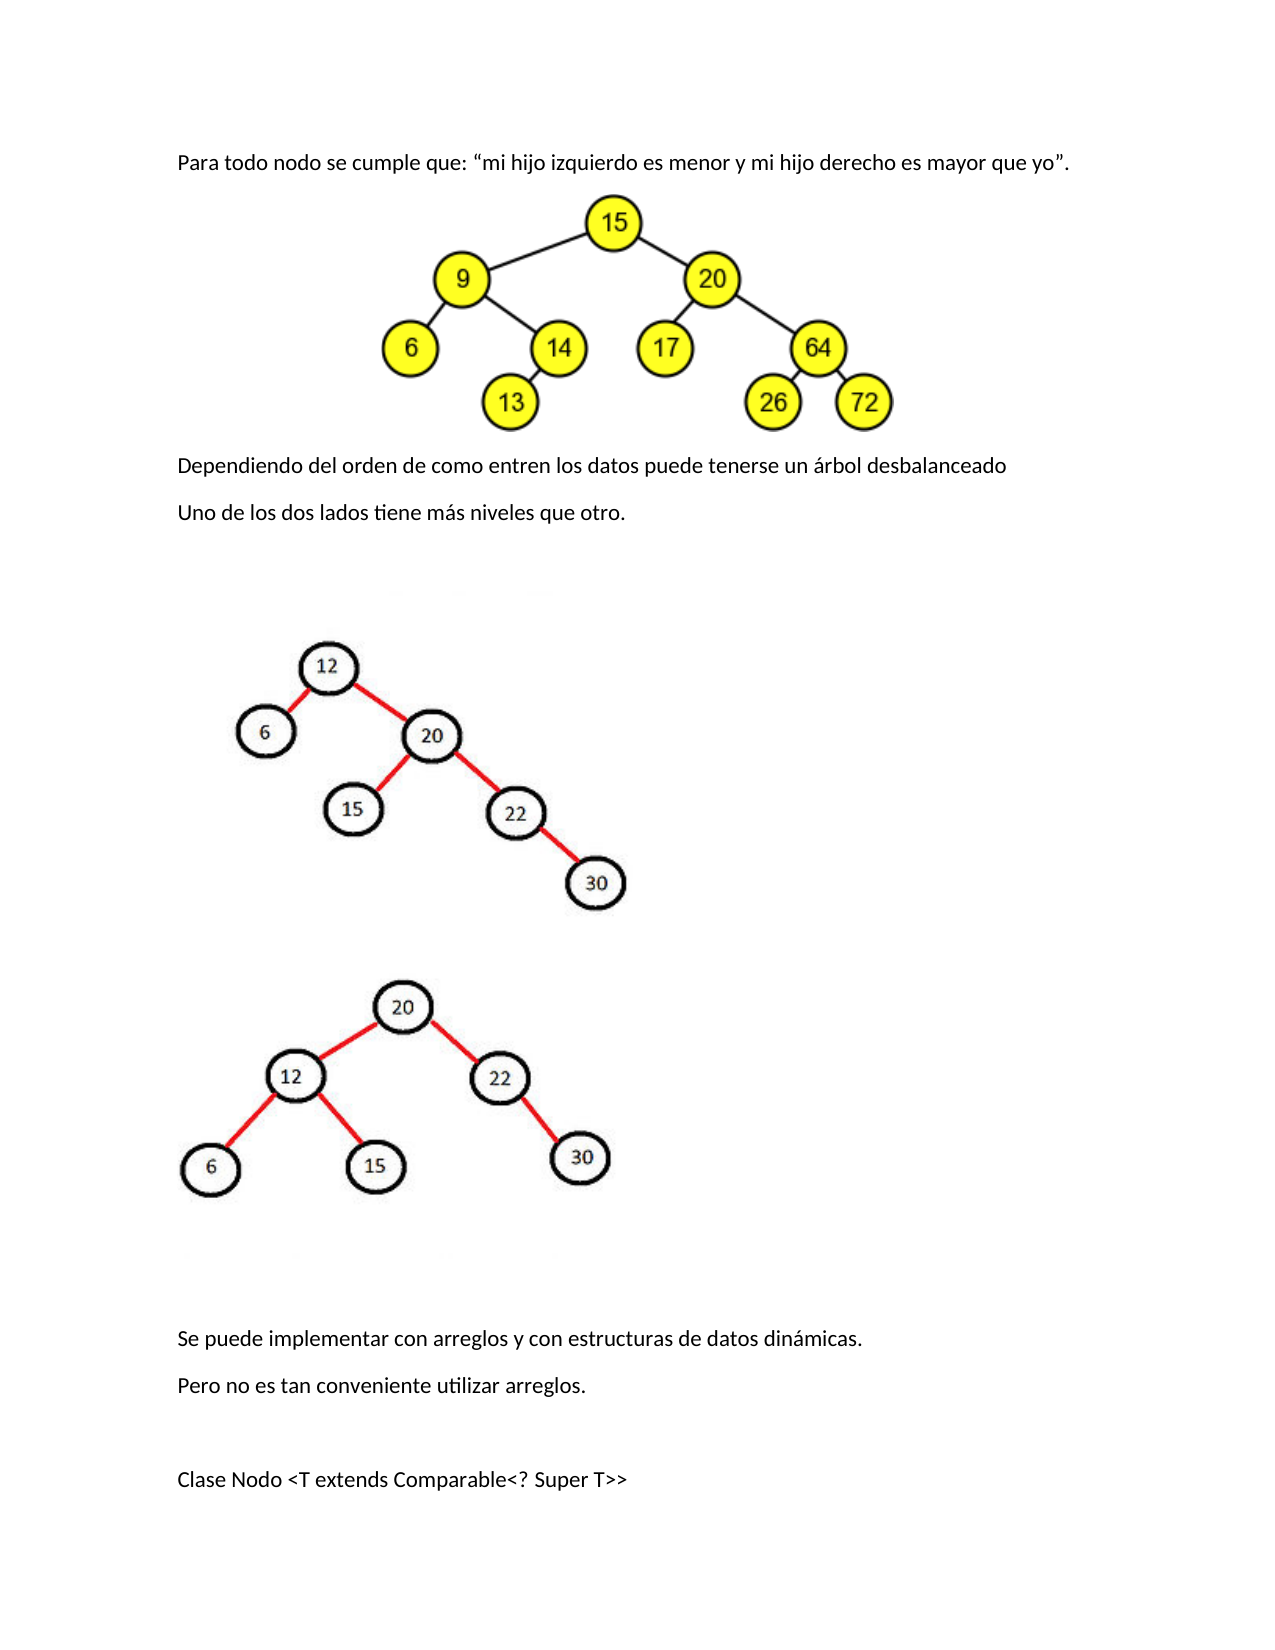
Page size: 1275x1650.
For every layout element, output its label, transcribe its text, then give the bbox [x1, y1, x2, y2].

text Clase Nodo <T extends Comparable<? Super T>> [177, 1465, 1098, 1493]
picture [381, 194, 894, 432]
text Pero no es tan conveniente utilizar arreglos. [177, 1371, 1098, 1399]
text Se puede implementar con arreglos y con estructuras de datos dinámicas. [177, 1324, 1098, 1352]
text Para todo nodo se cumple que: “mi hijo izquierdo es menor y mi hijo derecho es mayor que yo”. [177, 148, 1098, 176]
text Uno de los dos lados tiene más niveles que otro. [177, 498, 1098, 526]
picture [177, 591, 710, 1259]
text Dependiendo del orden de como entren los datos puede tenerse un árbol desbalanceado [177, 451, 1098, 479]
